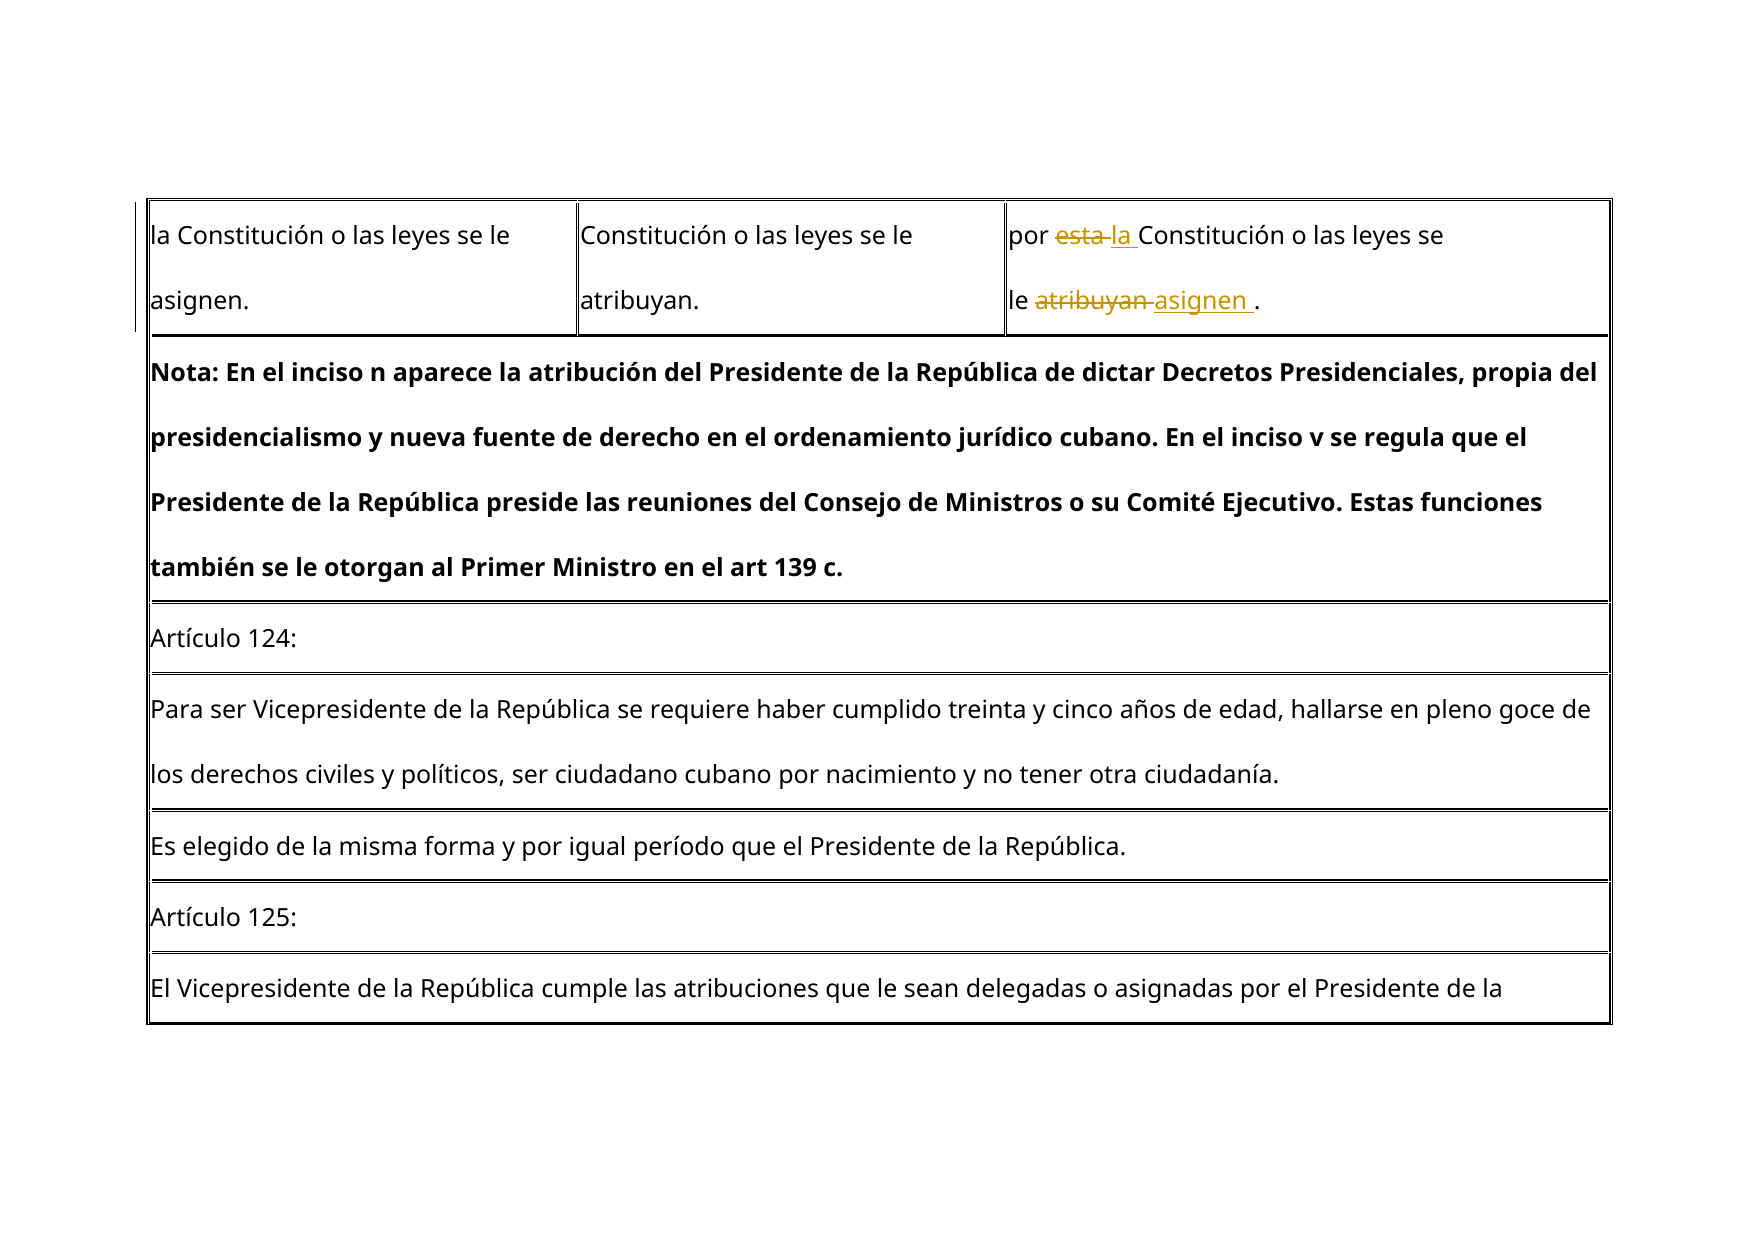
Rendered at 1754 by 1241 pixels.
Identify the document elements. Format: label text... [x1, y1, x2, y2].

table_cell Es elegido de la misma forma y por igual período que el Presidente de la República. [150, 808, 1610, 879]
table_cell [578, 201, 1006, 334]
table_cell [1006, 201, 1609, 334]
table_cell Artículo 124: [150, 600, 1610, 672]
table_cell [148, 951, 1611, 1022]
table_cell Para ser Vicepresidente de la República se requiere haber cumplido treinta y cinco años de edad, hallarse en pleno goce de los derechos civiles y políticos, ser ciudadano cubano por nacimiento y no tener otra ciudadanía. [148, 672, 1611, 808]
table_cell Artículo 125: [150, 879, 1610, 951]
table_cell Nota: En el inciso n aparece la atribución del Presidente de la República de dictar Decretos Presidenciales, propia del presidencialismo y nueva fuente de derecho en el ordenamiento jurídico cubano. En el inciso v se regula que el Presidente de la República preside las reuniones del Consejo de Ministros o su Comité Ejecutivo. Estas funciones también se le otorgan al Primer Ministro en el art 139 c. [150, 334, 1609, 600]
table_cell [150, 201, 577, 334]
